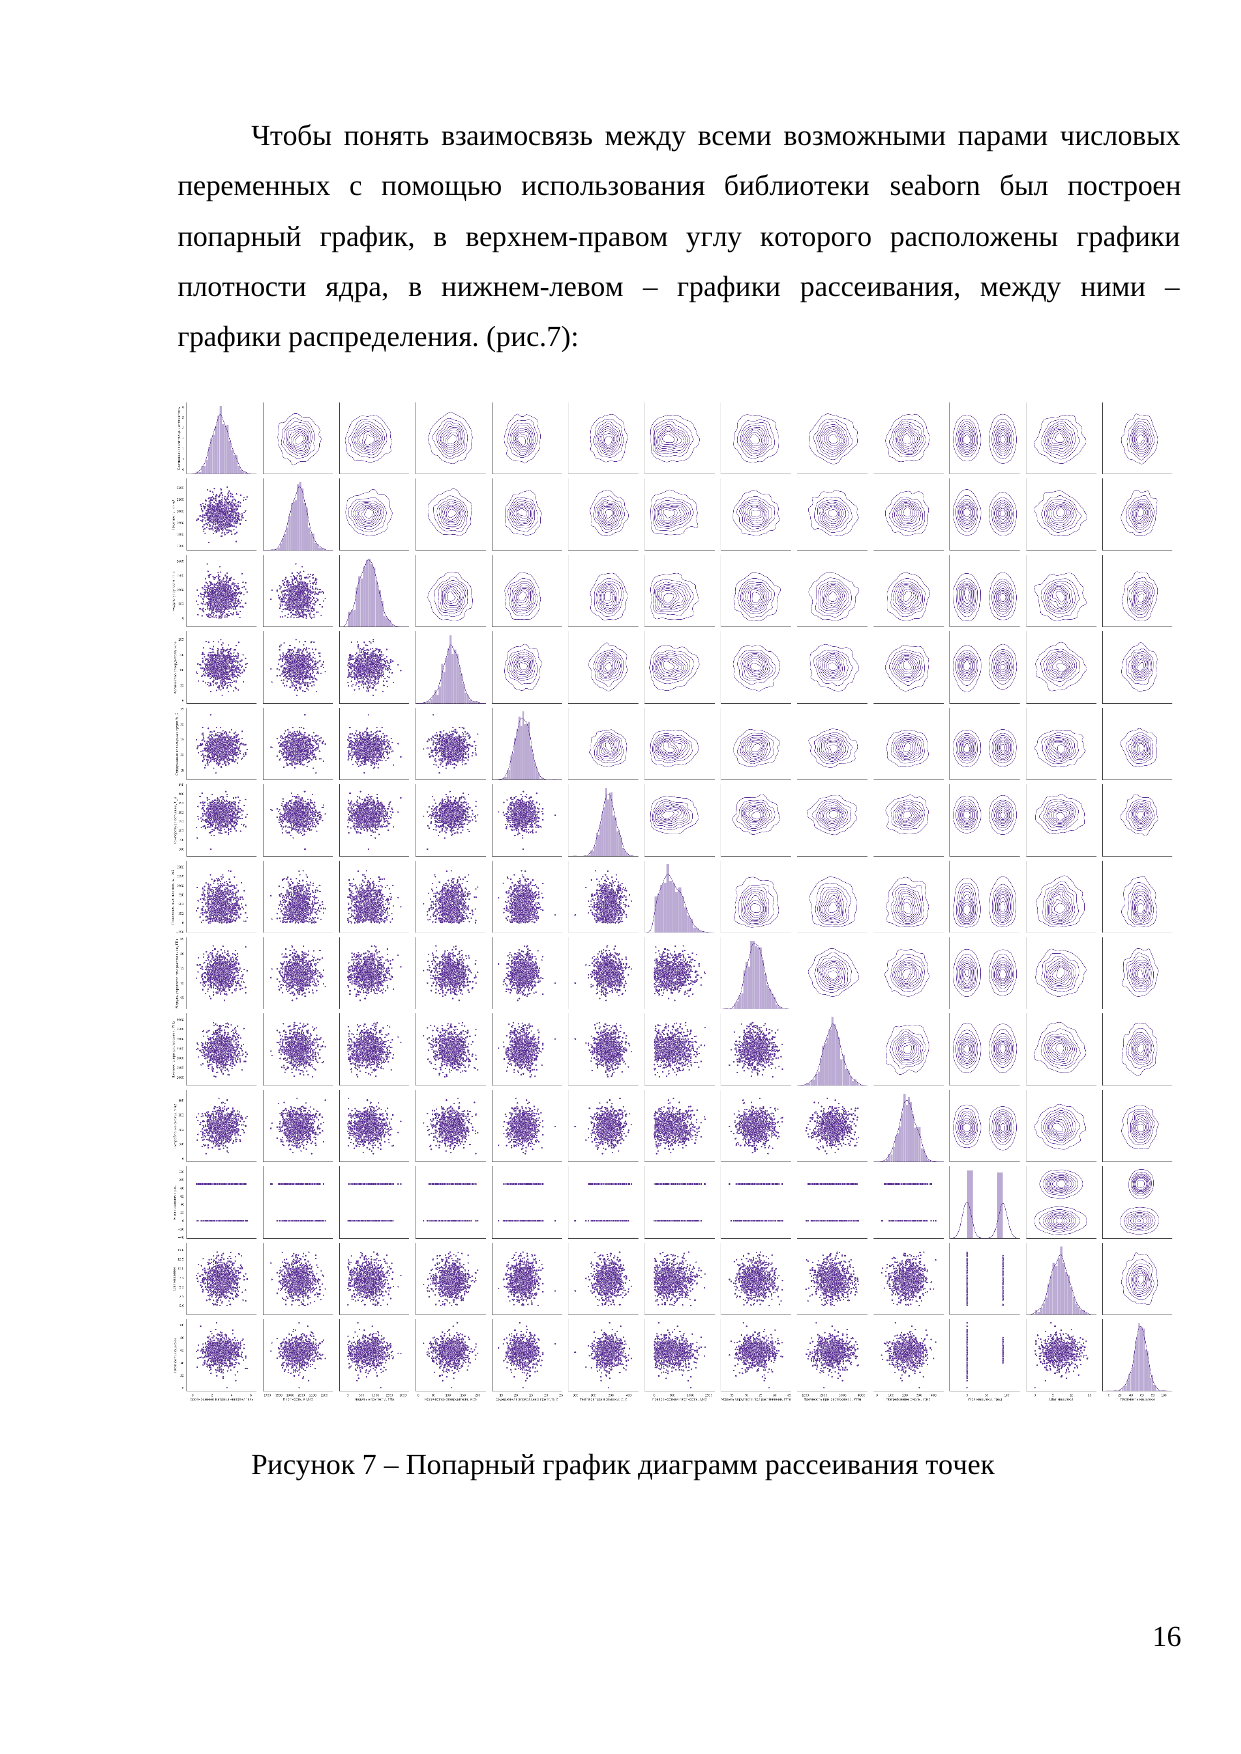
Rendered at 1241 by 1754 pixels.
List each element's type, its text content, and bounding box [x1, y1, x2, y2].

picture [169, 401, 1174, 1403]
text Рисунок 7 – Попарный график диаграмм рассеивания точек [177, 1447, 1181, 1481]
text Чтобы понять взаимосвязь между всеми возможными парами числовых переменных с помощью использования библиотеки seaborn был построен попарный график, в верхнем-правом углу которого расположены графики плотности ядра, в нижнем-левом – графики рассеивания, между ними – графики распределения. (рис.7): [177, 118, 1181, 353]
